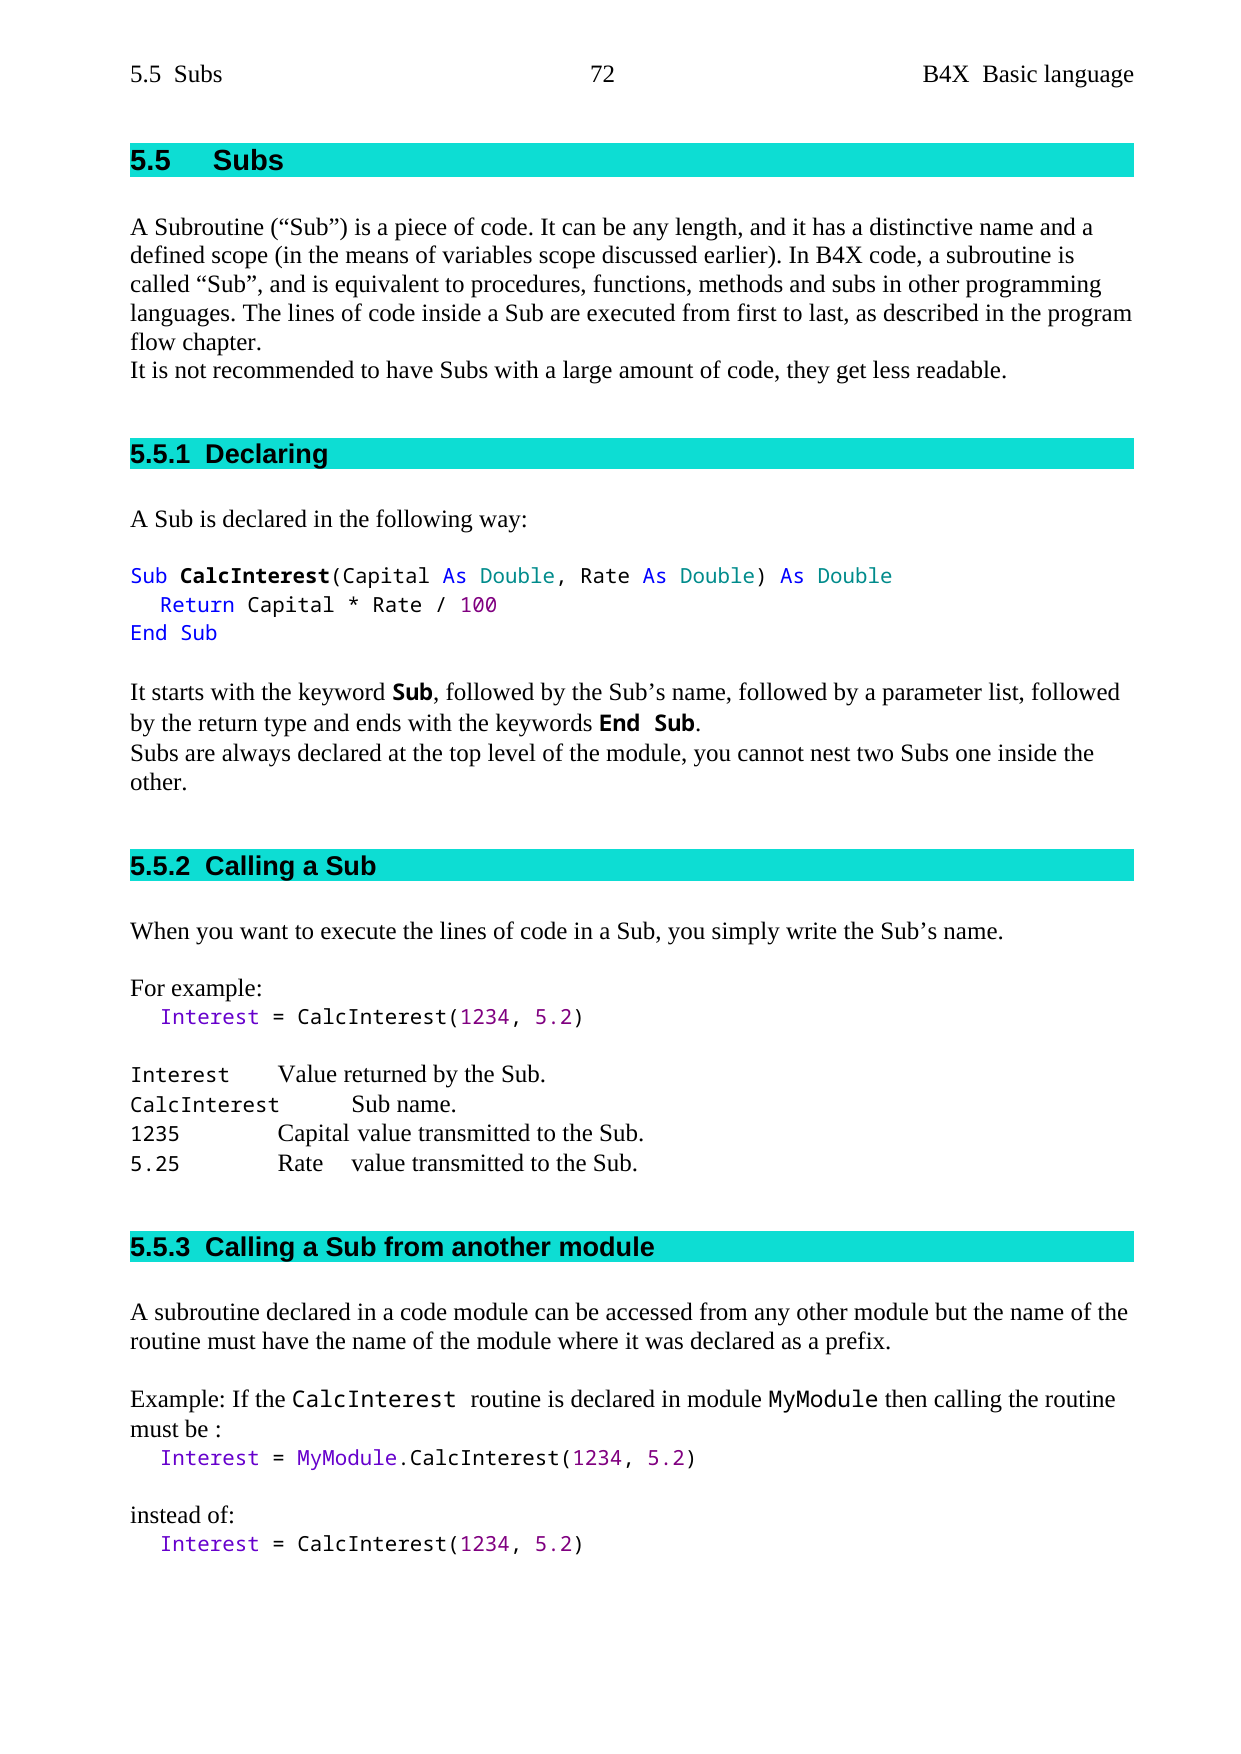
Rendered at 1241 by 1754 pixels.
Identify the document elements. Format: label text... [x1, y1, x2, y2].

text It starts with the keyword Sub, followed by the Sub’s name, followed by a parameter list, followed by the return type and ends with the keywords End Sub. [130, 676, 1134, 738]
text A Sub is declared in the following way: [130, 504, 1134, 533]
text A subroutine declared in a code module can be accessed from any other module but the name of the routine must have the name of the module where it was declared as a prefix. [130, 1297, 1134, 1354]
subtitle Declaring [130, 438, 1134, 469]
text 5.25 Rate value transmitted to the Sub. [130, 1148, 1134, 1177]
text CalcInterest Sub name. [130, 1089, 1134, 1118]
text instead of: [130, 1501, 1134, 1529]
subtitle Subs [130, 143, 1134, 177]
text Interest = CalcInterest(1234, 5.2) [130, 1529, 1134, 1558]
text End Sub [130, 618, 1134, 647]
text Subs are always declared at the top level of the module, you cannot nest two Subs one inside the other. [130, 738, 1134, 796]
text Interest Value returned by the Sub. [130, 1059, 1134, 1089]
text Example: If the CalcInterest routine is declared in module MyModule then calling the routine must be : [130, 1383, 1134, 1443]
text Return Capital * Rate / 100 [130, 590, 1134, 618]
text A Subroutine (“Sub”) is a piece of code. It can be any length, and it has a distinctive name and a defined scope (in the means of variables scope discussed earlier). In B4X code, a subroutine is called “Sub”, and is equivalent to procedures, functions, methods and subs in other programming languages. The lines of code inside a Sub are executed from first to last, as described in the program flow chapter. [130, 212, 1134, 355]
text 1235 Capital value transmitted to the Sub. [130, 1118, 1134, 1148]
subtitle Calling a Sub from another module [130, 1231, 1134, 1262]
text Interest = MyModule.CalcInterest(1234, 5.2) [130, 1443, 1134, 1472]
text Interest = CalcInterest(1234, 5.2) [130, 1002, 1134, 1030]
text When you want to execute the lines of code in a Sub, you simply write the Sub’s name. [130, 916, 1134, 944]
text For example: [130, 973, 1134, 1002]
text It is not recommended to have Subs with a large amount of code, they get less readable. [130, 355, 1134, 384]
text Sub CalcInterest(Capital As Double, Rate As Double) As Double [130, 562, 1134, 590]
subtitle Calling a Sub [130, 849, 1134, 881]
